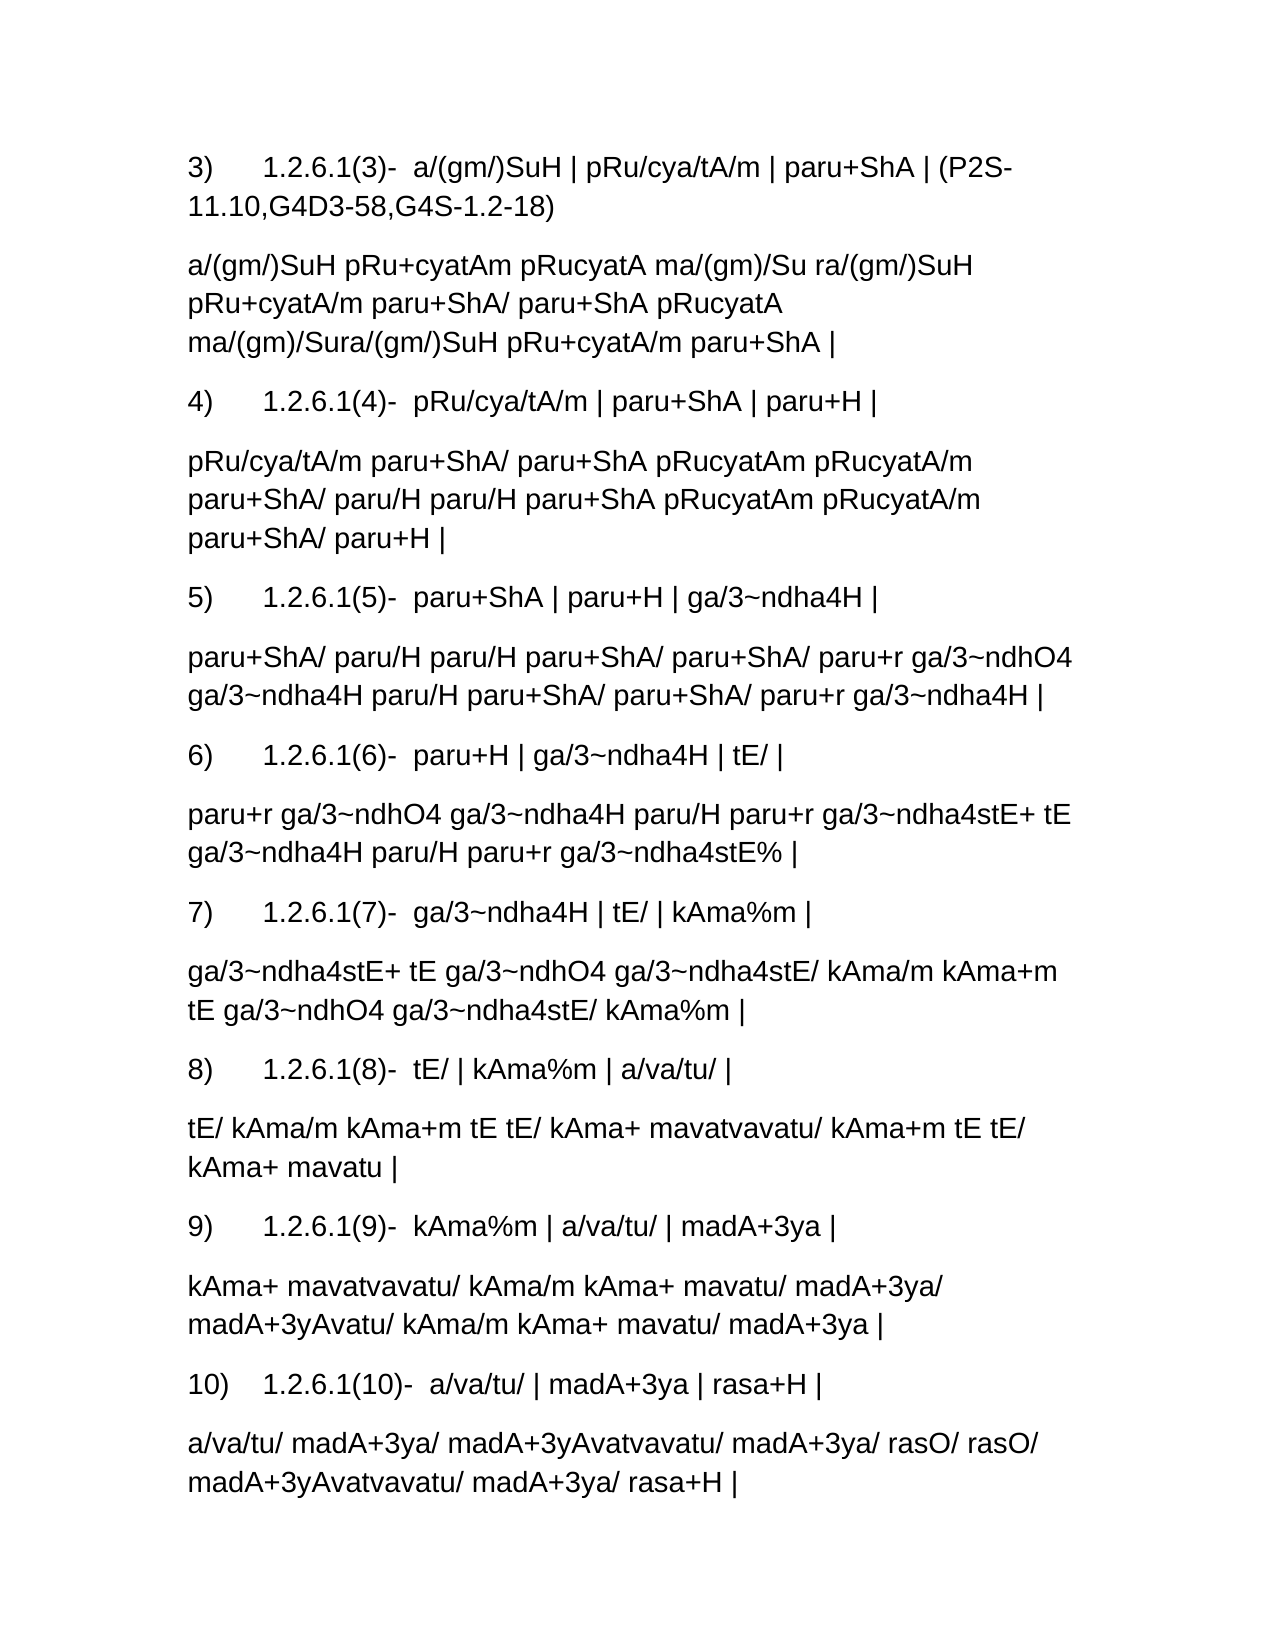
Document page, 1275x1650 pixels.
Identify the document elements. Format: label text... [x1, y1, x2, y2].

text kAma+ mavatvavatu/ kAma/m kAma+ mavatu/ madA+3ya/ madA+3yAvatu/ kAma/m kAma+ mavatu/ madA+3ya | [187, 1269, 1087, 1341]
text tE/ kAma/m kAma+m tE tE/ kAma+ mavatvavatu/ kAma+m tE tE/ kAma+ mavatu | [187, 1111, 1087, 1183]
text 6) 1.2.6.1(6)- paru+H | ga/3~ndha4H | tE/ | [187, 737, 1087, 771]
text 5) 1.2.6.1(5)- paru+ShA | paru+H | ga/3~ndha4H | [187, 580, 1087, 614]
text ga/3~ndha4stE+ tE ga/3~ndhO4 ga/3~ndha4stE/ kAma/m kAma+m tE ga/3~ndhO4 ga/3~ndha4stE/ kAma%m | [187, 954, 1087, 1026]
text 4) 1.2.6.1(4)- pRu/cya/tA/m | paru+ShA | paru+H | [187, 384, 1087, 418]
text paru+r ga/3~ndhO4 ga/3~ndha4H paru/H paru+r ga/3~ndha4stE+ tE ga/3~ndha4H paru/H paru+r ga/3~ndha4stE% | [187, 797, 1087, 869]
text 9) 1.2.6.1(9)- kAma%m | a/va/tu/ | madA+3ya | [187, 1209, 1087, 1243]
text 10) 1.2.6.1(10)- a/va/tu/ | madA+3ya | rasa+H | [187, 1367, 1087, 1400]
text 7) 1.2.6.1(7)- ga/3~ndha4H | tE/ | kAma%m | [187, 895, 1087, 928]
text pRu/cya/tA/m paru+ShA/ paru+ShA pRucyatAm pRucyatA/m paru+ShA/ paru/H paru/H paru+ShA pRucyatAm pRucyatA/m paru+ShA/ paru+H | [187, 444, 1087, 554]
text a/va/tu/ madA+3ya/ madA+3yAvatvavatu/ madA+3ya/ rasO/ rasO/ madA+3yAvatvavatu/ madA+3ya/ rasa+H | [187, 1426, 1087, 1498]
text paru+ShA/ paru/H paru/H paru+ShA/ paru+ShA/ paru+r ga/3~ndhO4 ga/3~ndha4H paru/H paru+ShA/ paru+ShA/ paru+r ga/3~ndha4H | [187, 639, 1087, 712]
text a/(gm/)SuH pRu+cyatAm pRucyatA ma/(gm)/Su ra/(gm/)SuH pRu+cyatA/m paru+ShA/ paru+ShA pRucyatA ma/(gm)/Sura/(gm/)SuH pRu+cyatA/m paru+ShA | [187, 248, 1087, 358]
text 8) 1.2.6.1(8)- tE/ | kAma%m | a/va/tu/ | [187, 1052, 1087, 1086]
text 3) 1.2.6.1(3)- a/(gm/)SuH | pRu/cya/tA/m | paru+ShA | (P2S-11.10,G4D3-58,G4S-1.2-18) [187, 150, 1087, 222]
